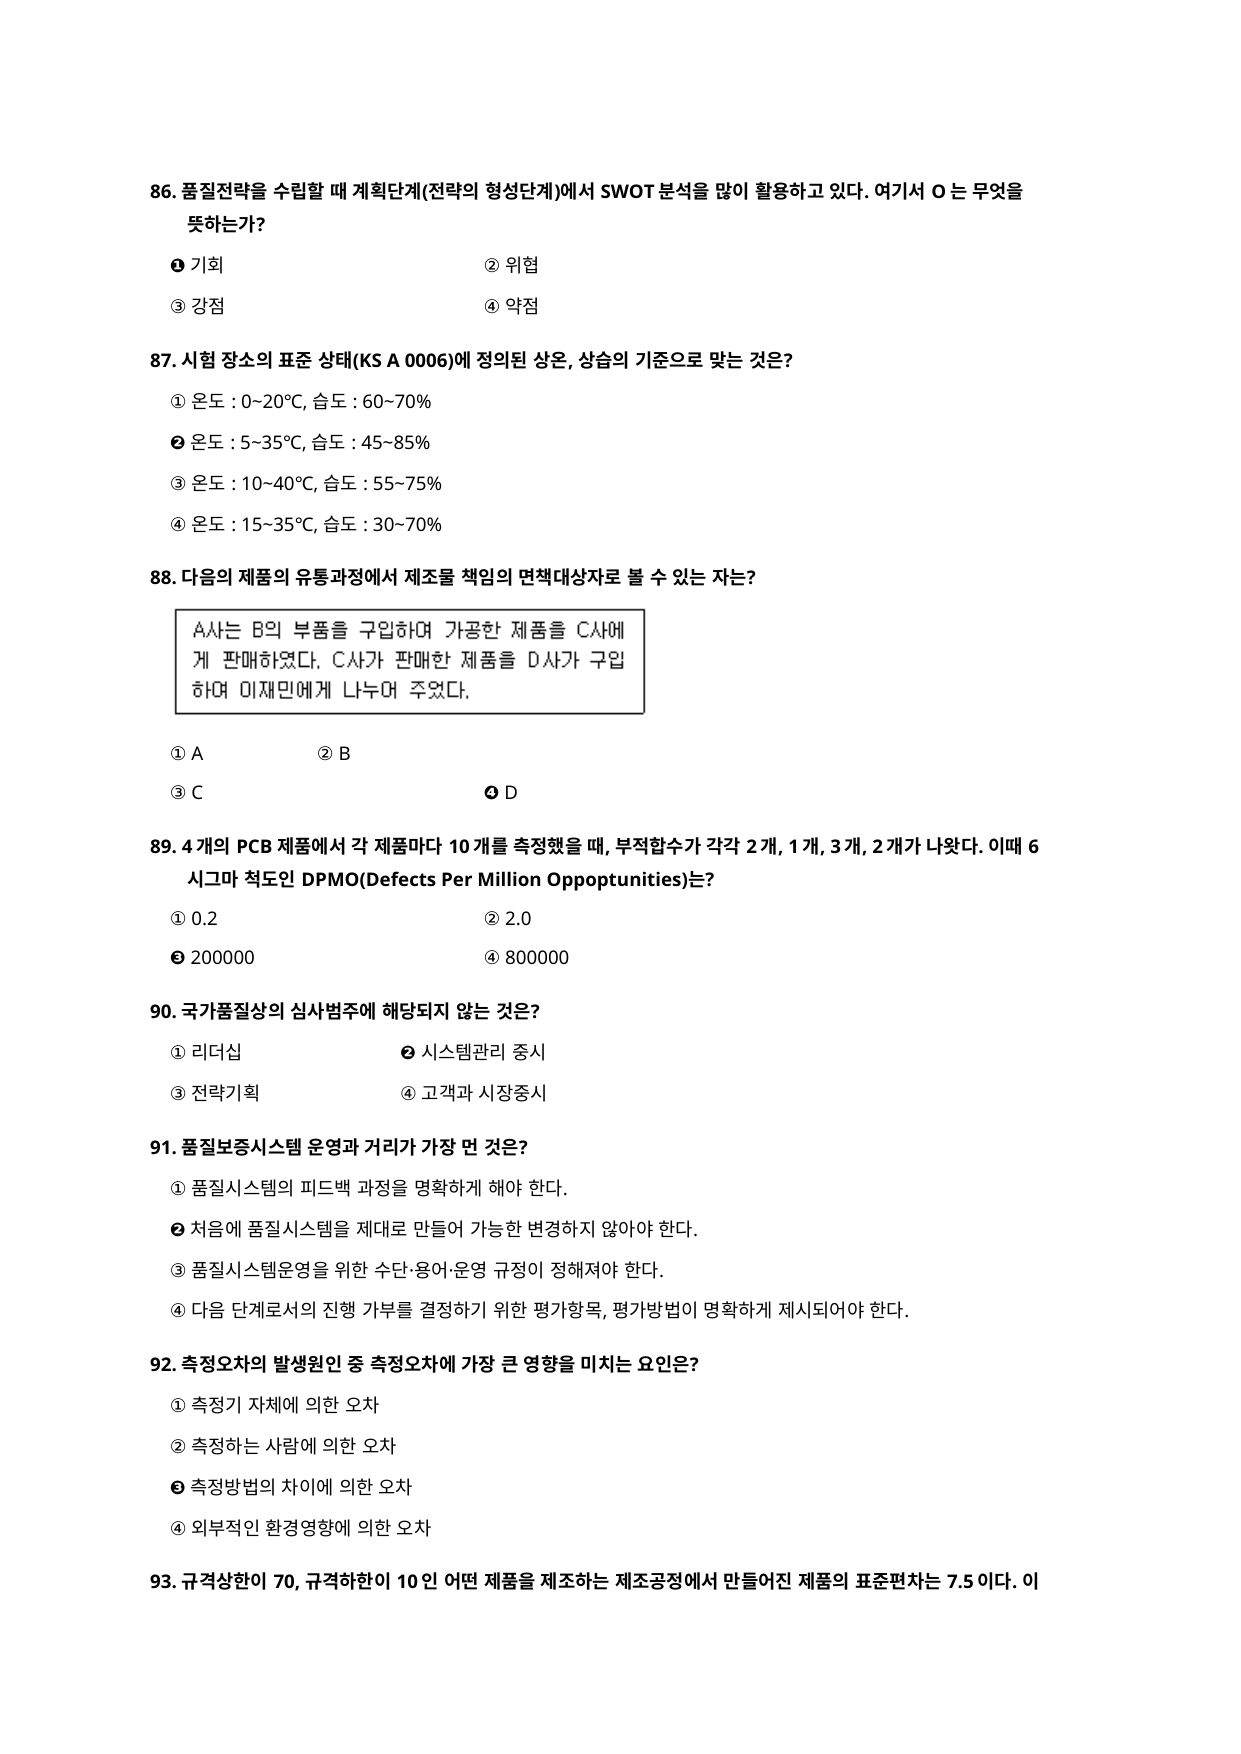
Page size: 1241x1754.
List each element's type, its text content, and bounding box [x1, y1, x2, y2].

text 87. 시험 장소의 표준 상태(KS A 0006)에 정의된 상온, 상습의 기준으로 맞는 것은? [150, 346, 1090, 373]
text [150, 1567, 1090, 1594]
text ① 측정기 자체에 의한 오차 [150, 1391, 1090, 1418]
text ④ 온도 : 15~35℃, 습도 : 30~70% [150, 509, 1090, 536]
text 86. 품질전략을 수립할 때 계획단계(전략의 형성단계)에서 SWOT분석을 많이 활용하고 있다. 여기서 O는 무엇을 뜻하는가? [150, 177, 1090, 237]
text 90. 국가품질상의 심사범주에 해당되지 않는 것은? [150, 997, 1090, 1024]
text ③ 강점 ④ 약점 [150, 292, 1090, 319]
text ③ C ❹ D [150, 780, 1090, 805]
text ① 온도 : 0~20℃, 습도 : 60~70% [150, 386, 1090, 414]
text 92. 측정오차의 발생원인 중 측정오차에 가장 큰 영향을 미치는 요인은? [150, 1349, 1090, 1377]
text ④ 외부적인 환경영향에 의한 오차 [150, 1513, 1090, 1541]
text ❶ 기회 ② 위협 [150, 251, 1090, 278]
text ③ 온도 : 10~40℃, 습도 : 55~75% [150, 468, 1090, 496]
text ① 0.2 ② 2.0 [150, 905, 1090, 931]
text ❷ 온도 : 5~35℃, 습도 : 45~85% [150, 427, 1090, 454]
text ❸ 200000 ④ 800000 [150, 945, 1090, 970]
text ❸ 측정방법의 차이에 의한 오차 [150, 1472, 1090, 1499]
text 89. 4개의 PCB 제품에서 각 제품마다 10개를 측정했을 때, 부적합수가 각각 2개, 1개, 3개, 2개가 나왓다. 이때 6시그마 척도인 DPMO(Defects Per Million Oppoptunities)는? [150, 832, 1090, 891]
text ① 리더십 ❷ 시스템관리 중시 [150, 1038, 1090, 1065]
picture [169, 603, 650, 721]
text 88. 다음의 제품의 유통과정에서 제조물 책임의 면책대상자로 볼 수 있는 자는? [150, 563, 1090, 590]
text 91. 품질보증시스템 운영과 거리가 가장 먼 것은? [150, 1132, 1090, 1159]
text ② 측정하는 사람에 의한 오차 [150, 1431, 1090, 1459]
text ① A ② B [150, 740, 1090, 766]
text ④ 다음 단계로서의 진행 가부를 결정하기 위한 평가항목, 평가방법이 명확하게 제시되어야 한다. [150, 1296, 1090, 1323]
text ③ 전략기획 ④ 고객과 시장중시 [150, 1079, 1090, 1106]
text ① 품질시스템의 피드백 과정을 명확하게 해야 한다. [150, 1173, 1090, 1201]
text ❷ 처음에 품질시스템을 제대로 만들어 가능한 변경하지 않아야 한다. [150, 1214, 1090, 1241]
text ③ 품질시스템운영을 위한 수단·용어·운영 규정이 정해져야 한다. [150, 1255, 1090, 1282]
